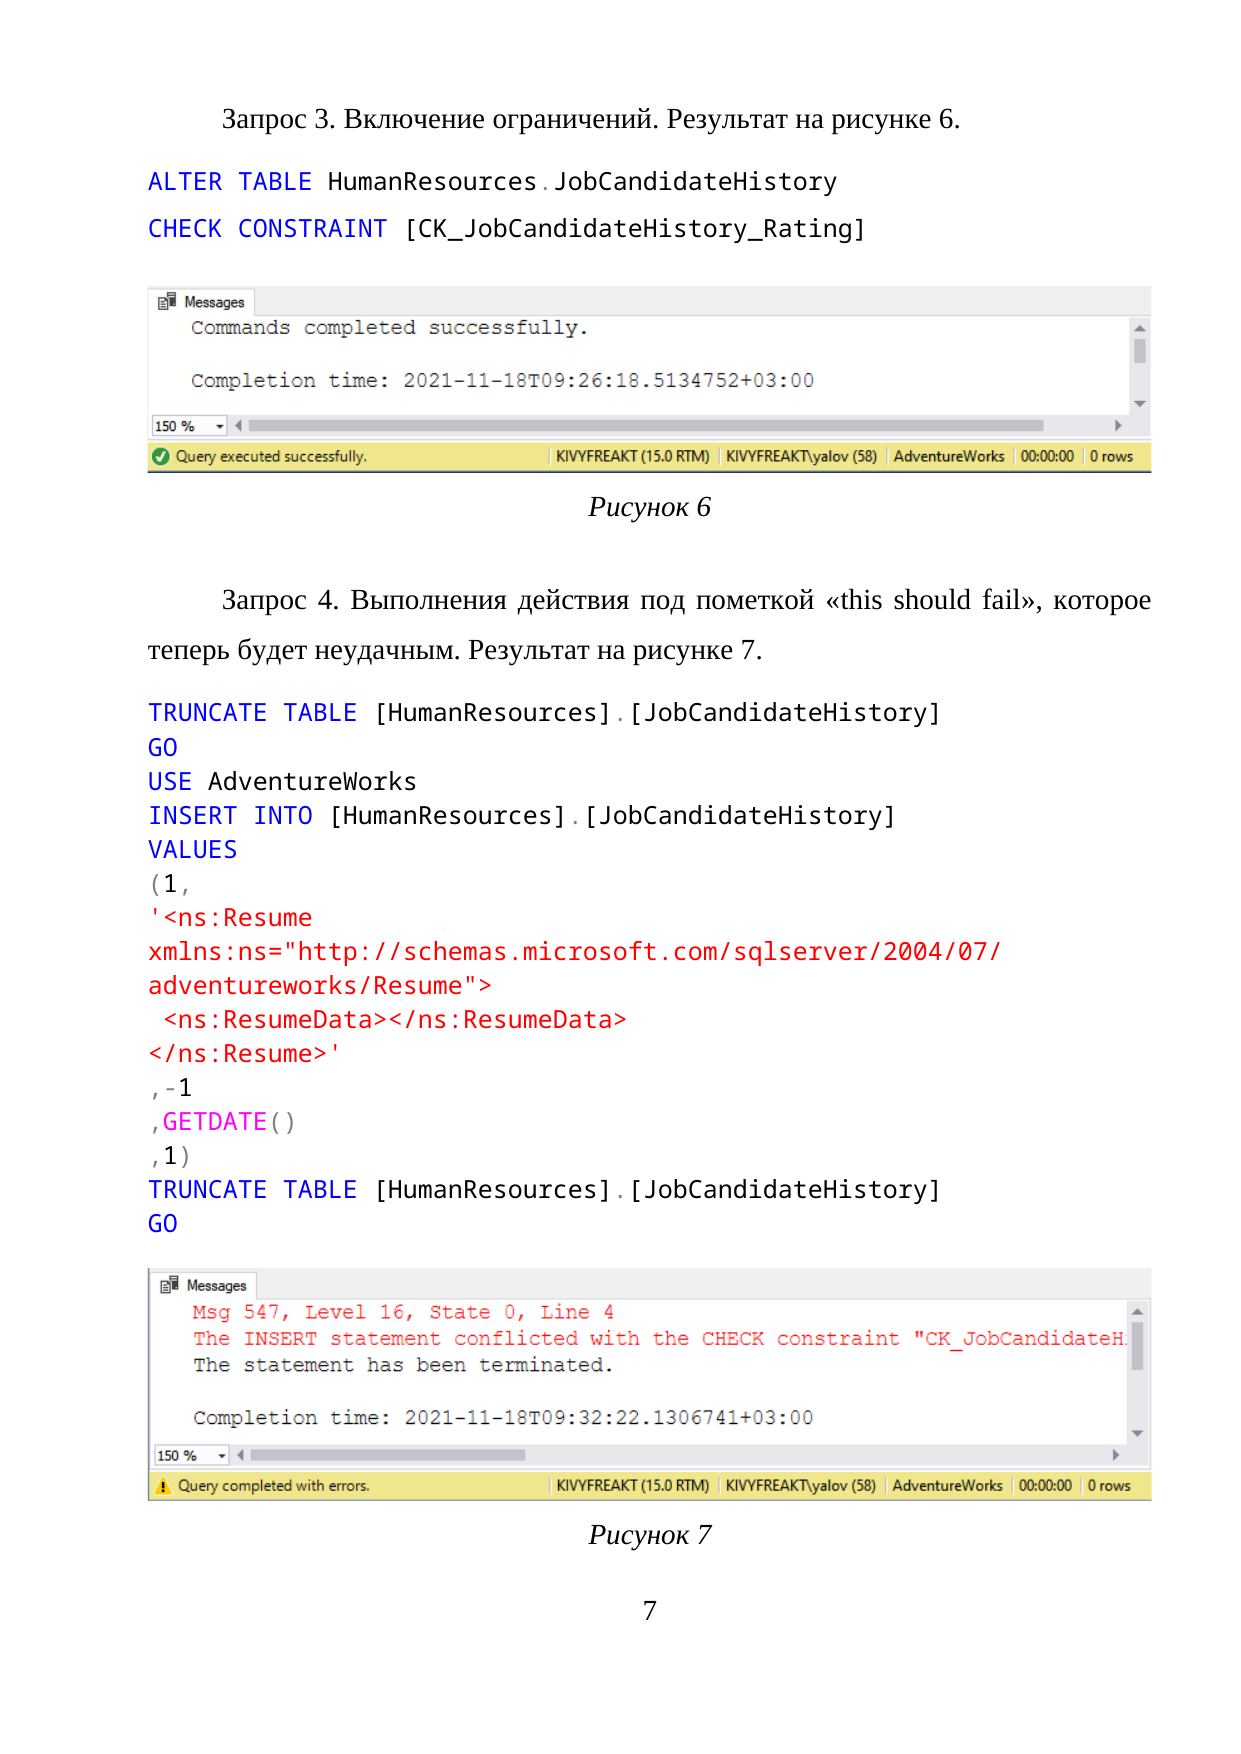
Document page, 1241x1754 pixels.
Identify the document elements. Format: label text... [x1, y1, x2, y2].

text </ns:Resume>' [148, 1036, 1152, 1070]
text USE AdventureWorks [148, 763, 1152, 797]
text ,1) [148, 1138, 1152, 1172]
picture [147, 286, 1152, 473]
text ,GETDATE() [148, 1104, 1152, 1138]
text INSERT INTO [HumanResources].[JobCandidateHistory] [148, 797, 1152, 831]
text <ns:ResumeData></ns:ResumeData> [148, 1002, 1152, 1036]
text GO [148, 1206, 1152, 1240]
text TRUNCATE TABLE [HumanResources].[JobCandidateHistory] [148, 695, 1152, 729]
text CHECK CONSTRAINT [CK_JobCandidateHistory_Rating] [148, 211, 1152, 244]
text GO [148, 729, 1152, 763]
text VALUES [148, 831, 1152, 865]
text (1, [148, 865, 1152, 899]
picture [147, 1268, 1152, 1501]
text Запрос 4. Выполнения действия под пометкой «this should fail», которое теперь будет неудачным. Результат на рисунке 7. [148, 536, 1152, 666]
text ALTER TABLE HumanResources.JobCandidateHistory [148, 164, 1152, 198]
text TRUNCATE TABLE [HumanResources].[JobCandidateHistory] [148, 1172, 1152, 1206]
text xmlns:ns="http://schemas.microsoft.com/sqlserver/2004/07/adventureworks/Resume"> [148, 933, 1152, 1002]
text Запрос 3. Включение ограничений. Результат на рисунке 6. [148, 101, 1152, 135]
text ,-1 [148, 1070, 1152, 1104]
text '<ns:Resume [148, 899, 1152, 933]
